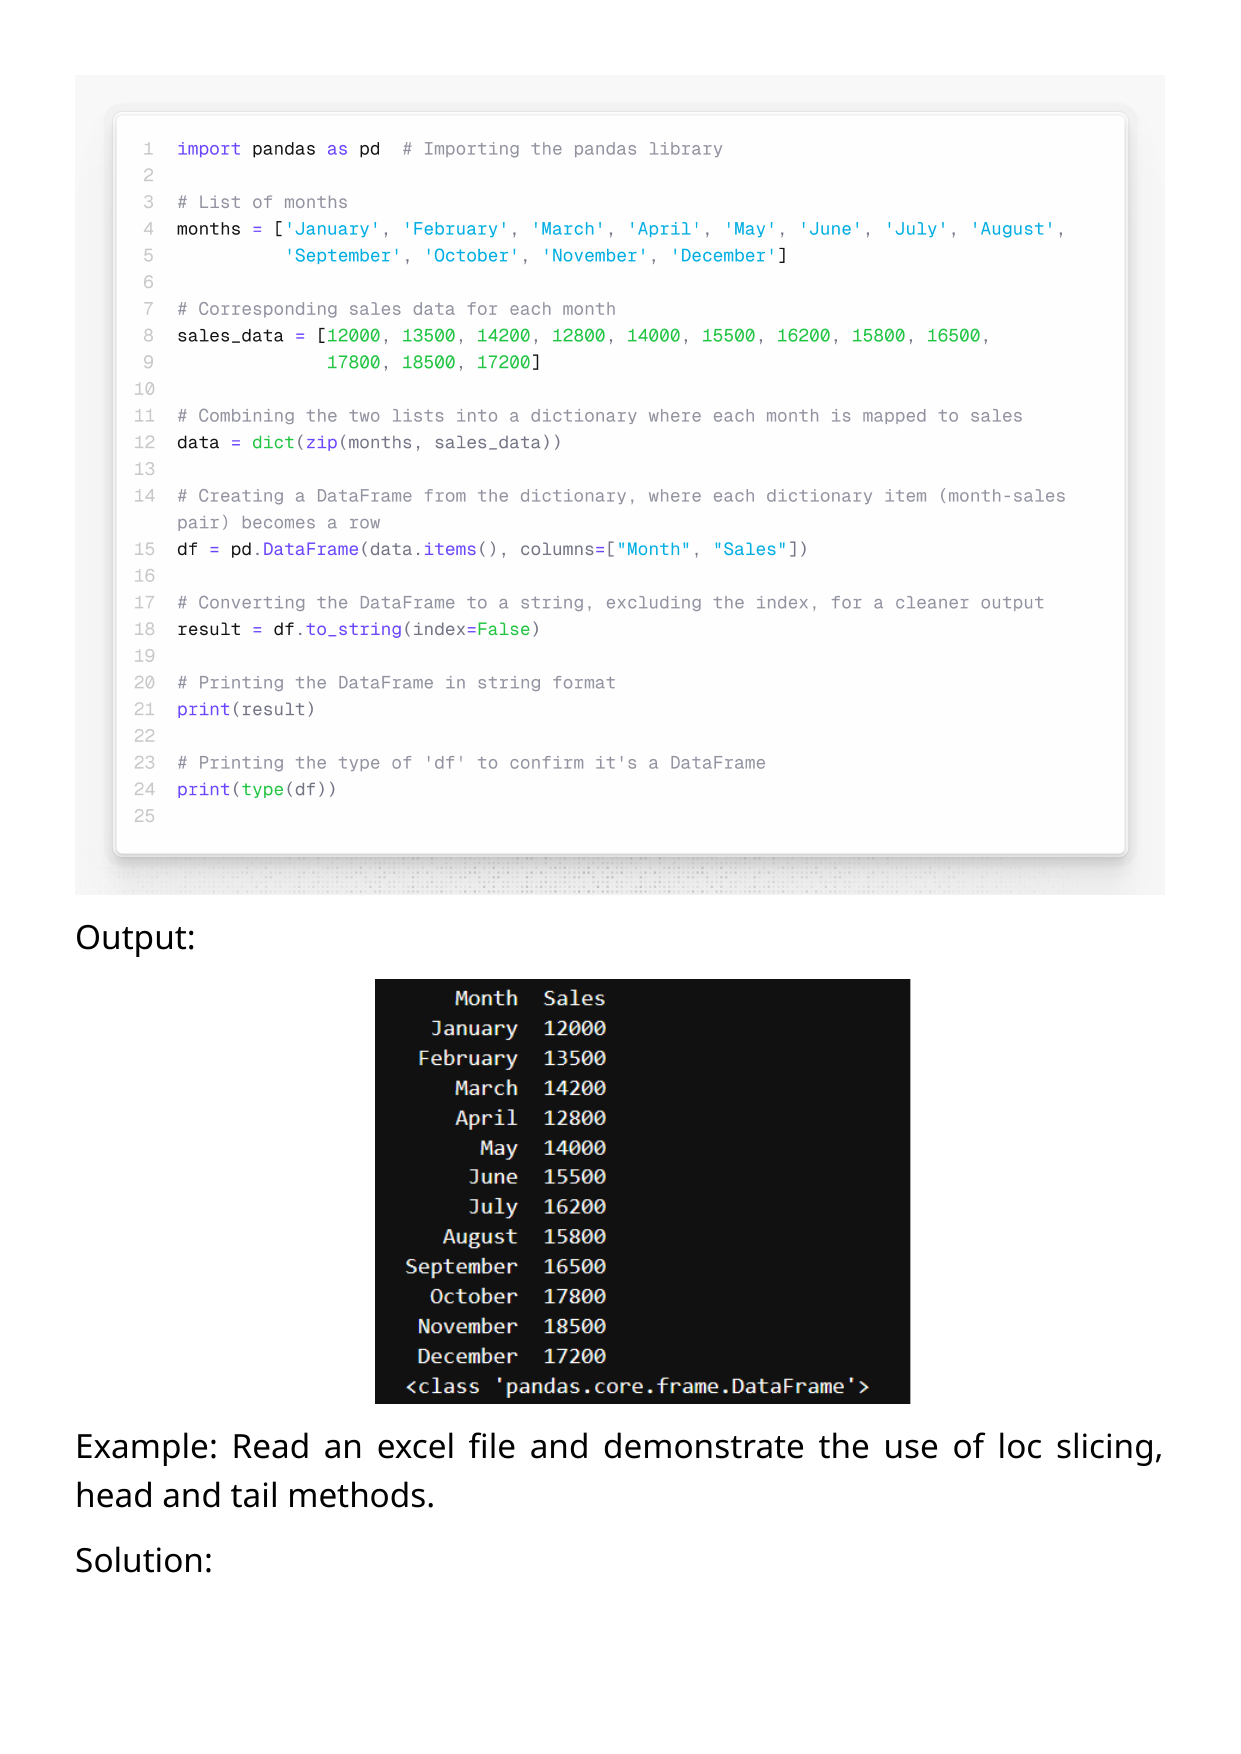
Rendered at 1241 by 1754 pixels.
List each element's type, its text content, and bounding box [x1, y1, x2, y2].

text Example: Read an excel file and demonstrate the use of loc slicing, head and tail methods. [75, 1423, 1165, 1517]
picture [375, 979, 911, 1404]
text Solution: [75, 1537, 1165, 1583]
picture [75, 75, 1166, 895]
text Output: [75, 914, 1165, 959]
